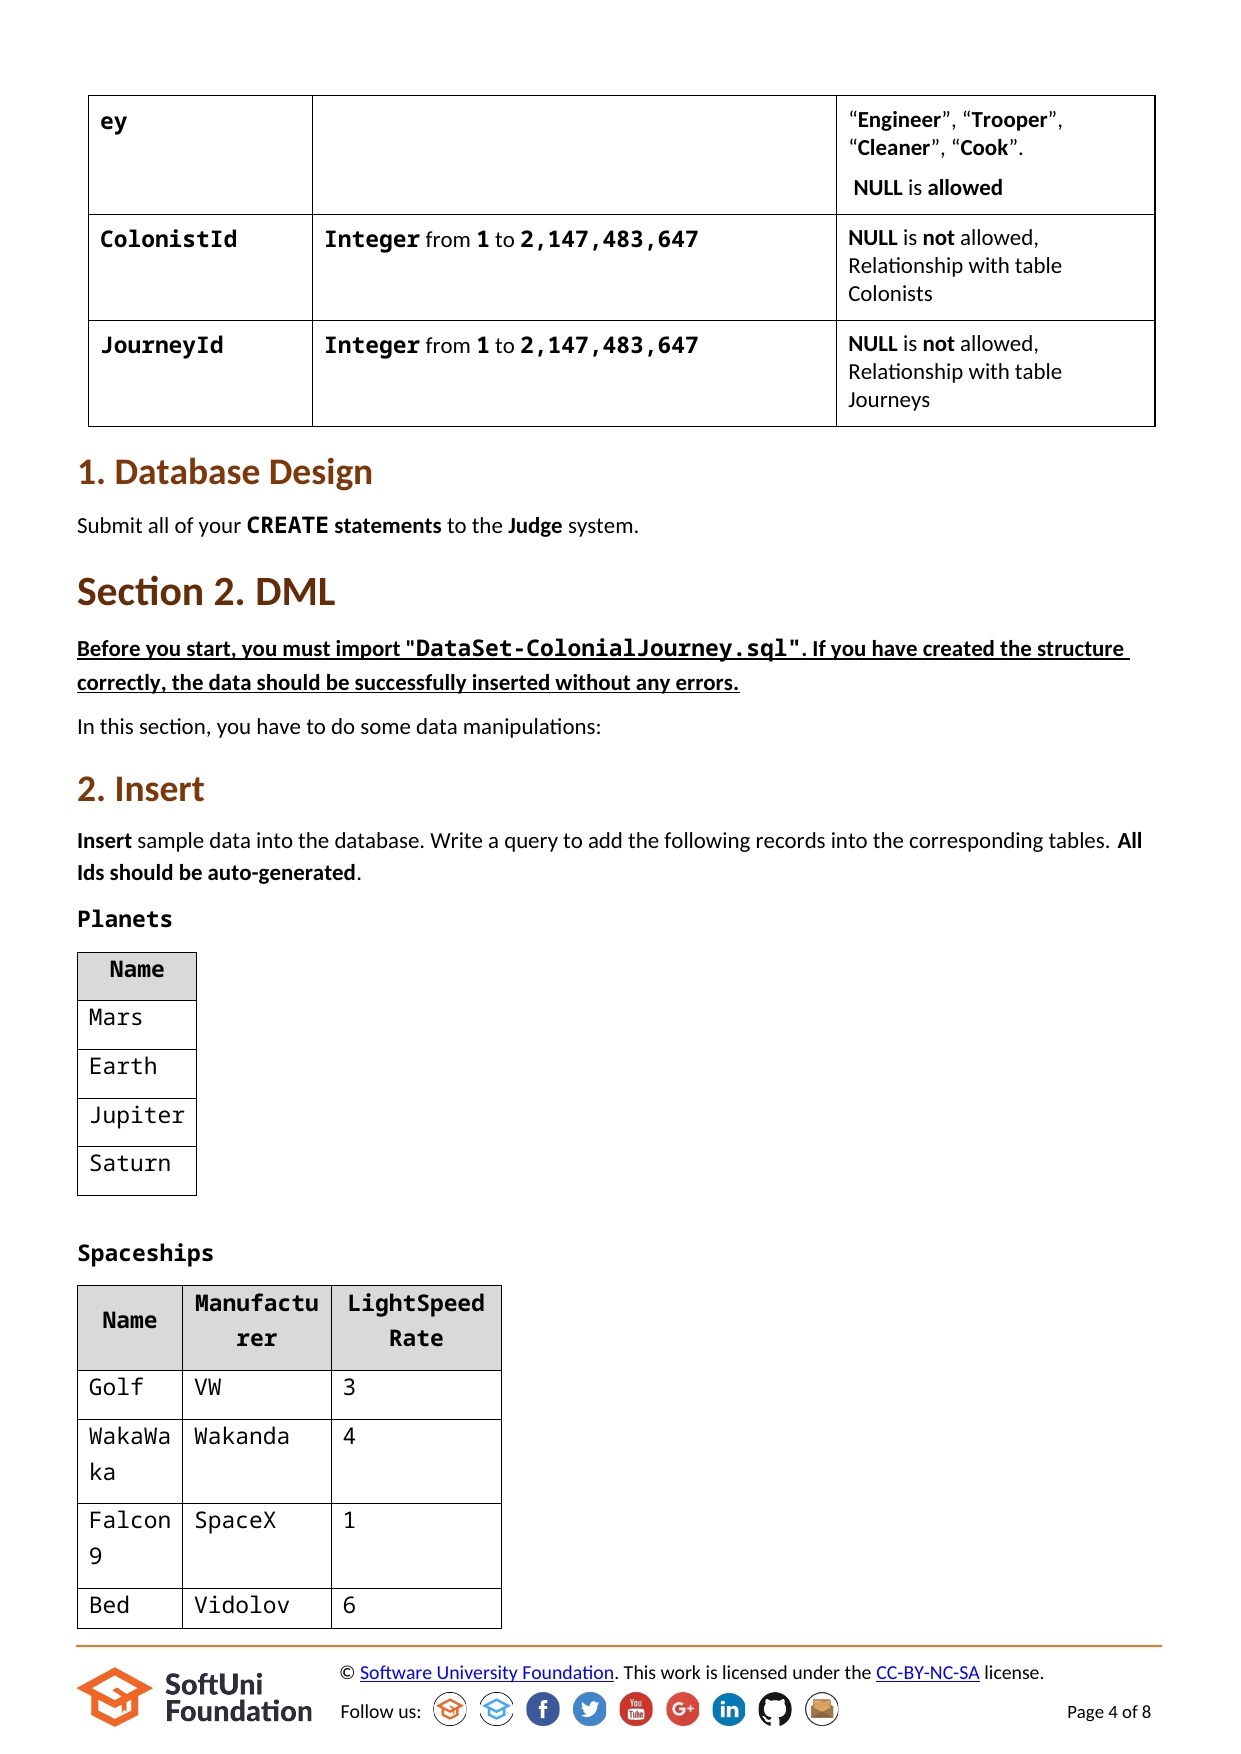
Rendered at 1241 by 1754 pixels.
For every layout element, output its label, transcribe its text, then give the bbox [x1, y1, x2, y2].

table_cell JourneyId [89, 321, 312, 426]
table_cell 4 [332, 1420, 501, 1503]
table_cell JobDuringJourney [89, 96, 312, 214]
table_cell Bed [78, 1589, 182, 1627]
picture [736, 1693, 746, 1703]
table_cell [313, 96, 836, 214]
picture [433, 1692, 467, 1726]
text In this section, you have to do some data manipulations: [77, 712, 1163, 740]
table_header Name [78, 953, 196, 1000]
table_cell ColonistId [89, 215, 312, 320]
picture [76, 1667, 312, 1727]
table_header Manufacturer [183, 1286, 331, 1370]
picture [480, 1692, 513, 1726]
table_cell Wakanda [183, 1420, 331, 1503]
subtitle Database Design [77, 448, 1163, 493]
table_cell SpaceX [183, 1504, 331, 1588]
table_cell Vidolov [183, 1589, 331, 1627]
table_cell NULL is not allowed, Relationship with table Journeys [837, 321, 1154, 426]
table_cell Integer from 1 to 2,147,483,647 [313, 215, 836, 320]
picture [758, 1692, 792, 1726]
picture [736, 1716, 746, 1726]
text Planets [77, 903, 1163, 934]
table_cell WakaWaka [78, 1420, 182, 1503]
table_cell Saturn [78, 1147, 196, 1195]
table_cell 6 [332, 1589, 501, 1627]
subtitle Insert [77, 765, 1163, 811]
picture [805, 1692, 839, 1726]
text Submit all of your CREATE statements to the Judge system. [77, 509, 1163, 540]
picture [666, 1692, 700, 1726]
table_cell Golf [78, 1371, 182, 1419]
table_cell Integer from 1 to 2,147,483,647 [313, 321, 836, 426]
picture [526, 1692, 560, 1726]
picture [727, 1707, 738, 1717]
table_cell Mars [78, 1001, 196, 1049]
table_header Name [78, 1286, 182, 1370]
text Insert sample data into the database. Write a query to add the following records into the corresponding tables. All Ids should be auto-generated. [77, 826, 1163, 887]
table_cell 3 [332, 1371, 501, 1419]
subtitle Section 2. DML [77, 565, 1163, 616]
text Before you start, you must import "DataSet-ColonialJourney.sql". If you have created the structure correctly, the data should be successfully inserted without any errors. [77, 632, 1163, 696]
picture [619, 1692, 653, 1726]
table_header LightSpeedRate [332, 1286, 501, 1370]
picture [573, 1692, 607, 1726]
text Spaceships [77, 1204, 1163, 1268]
table_cell 1 [332, 1504, 501, 1588]
table_cell Jupiter [78, 1099, 196, 1146]
picture [712, 1716, 722, 1726]
table_cell NULL is not allowed, Relationship with table Colonists [837, 215, 1154, 320]
table_cell VW [183, 1371, 331, 1419]
table_cell Earth [78, 1050, 196, 1098]
table_cell Falcon9 [78, 1504, 182, 1588]
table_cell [837, 96, 1154, 214]
picture [712, 1693, 722, 1703]
